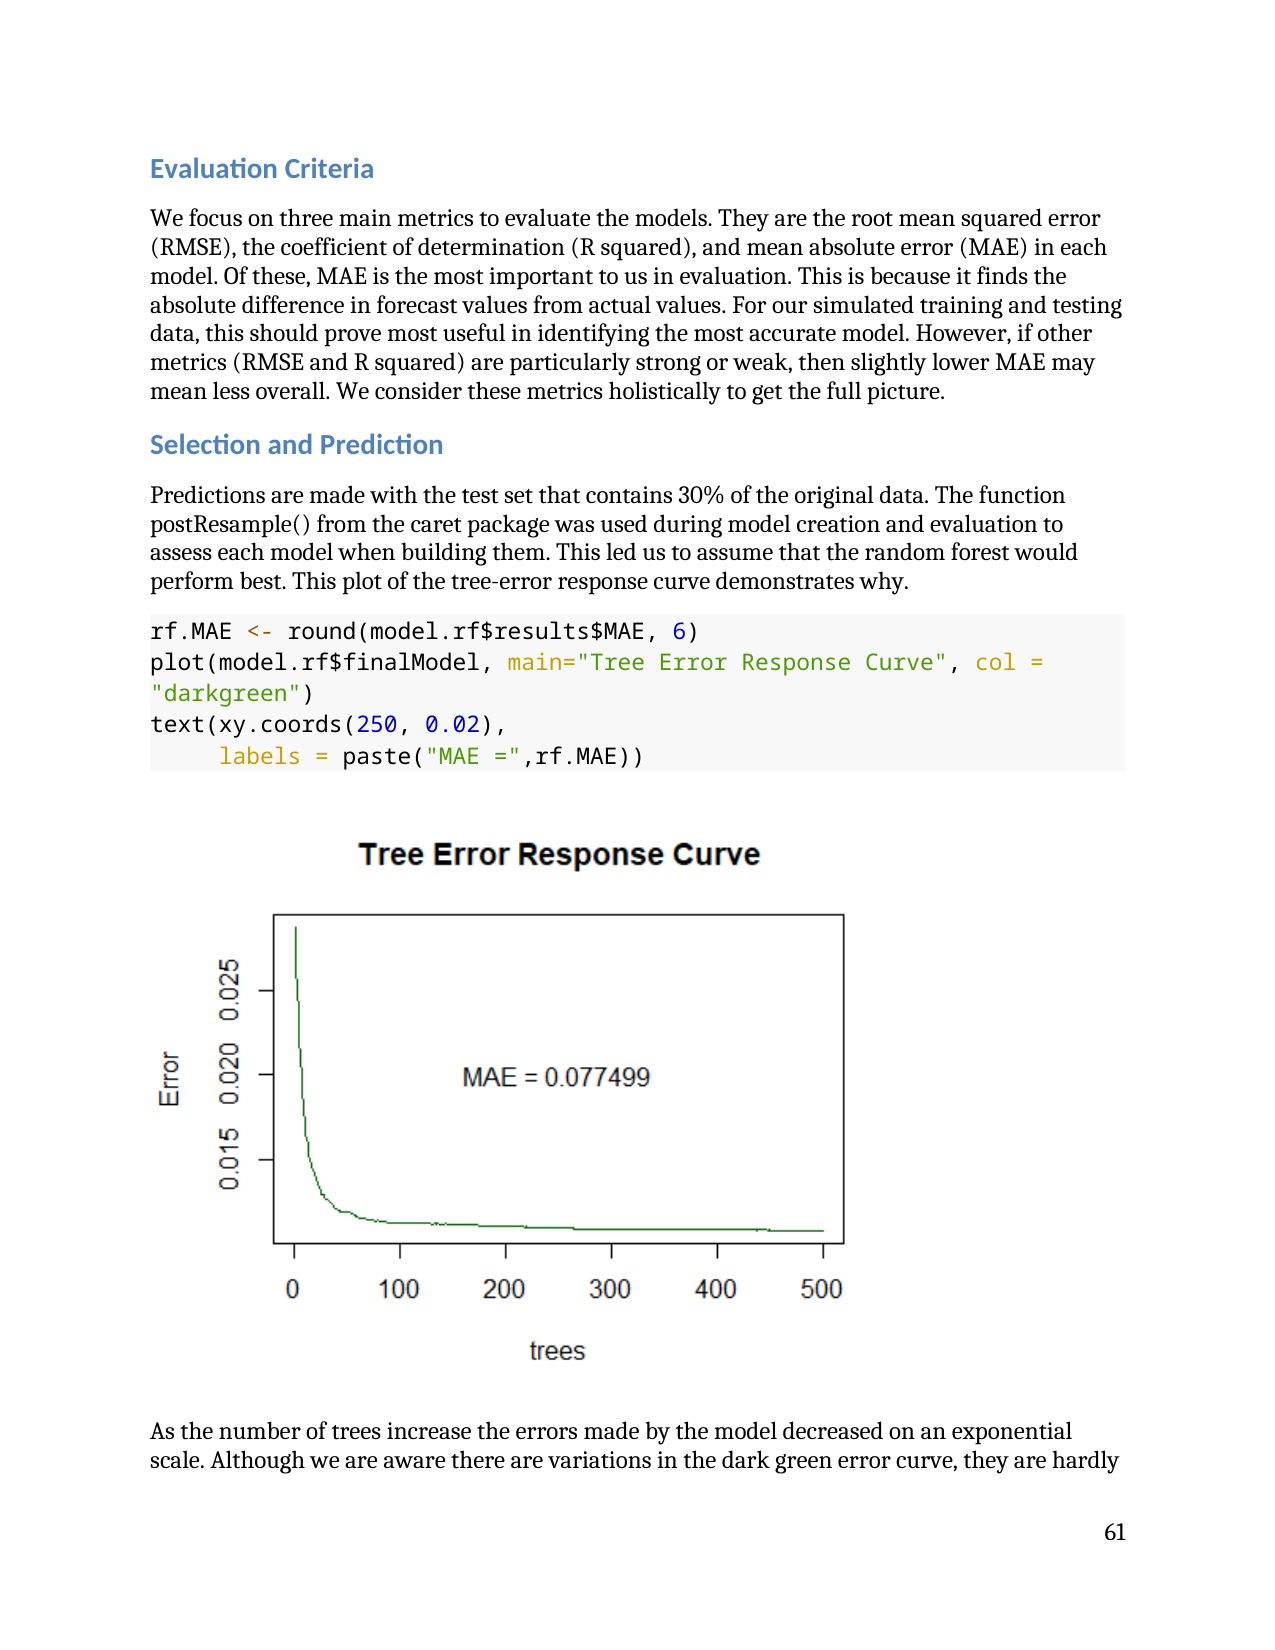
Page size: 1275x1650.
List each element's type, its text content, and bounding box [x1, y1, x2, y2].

text Predictions are made with the test set that contains 30% of the original data. The function postResample() from the caret package was used during model creation and evaluation to assess each model when building them. This led us to assume that the random forest would perform best. This plot of the tree-error response curve demonstrates why. [150, 481, 1125, 596]
subtitle Selection and Prediction [150, 426, 1125, 462]
subtitle Evaluation Criteria [150, 150, 1125, 186]
text rf.MAE <- round(model.rf$results$MAE, 6) plot(model.rf$finalModel, main="Tree Error Response Curve", col = "darkgreen") text(xy.coords(250, 0.02), labels = paste("MAE =",rf.MAE)) [150, 614, 1125, 771]
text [150, 1417, 1125, 1474]
text We focus on three main metrics to evaluate the models. They are the root mean squared error (RMSE), the coefficient of determination (R squared), and mean absolute error (MAE) in each model. Of these, MAE is the most important to us in evaluation. This is because it finds the absolute difference in forecast values from actual values. For our simulated training and testing data, this should prove most useful in identifying the most accurate model. However, if other metrics (RMSE and R squared) are particularly strong or weak, then slightly lower MAE may mean less overall. We consider these metrics holistically to get the full picture. [150, 204, 1125, 406]
picture [150, 791, 908, 1398]
